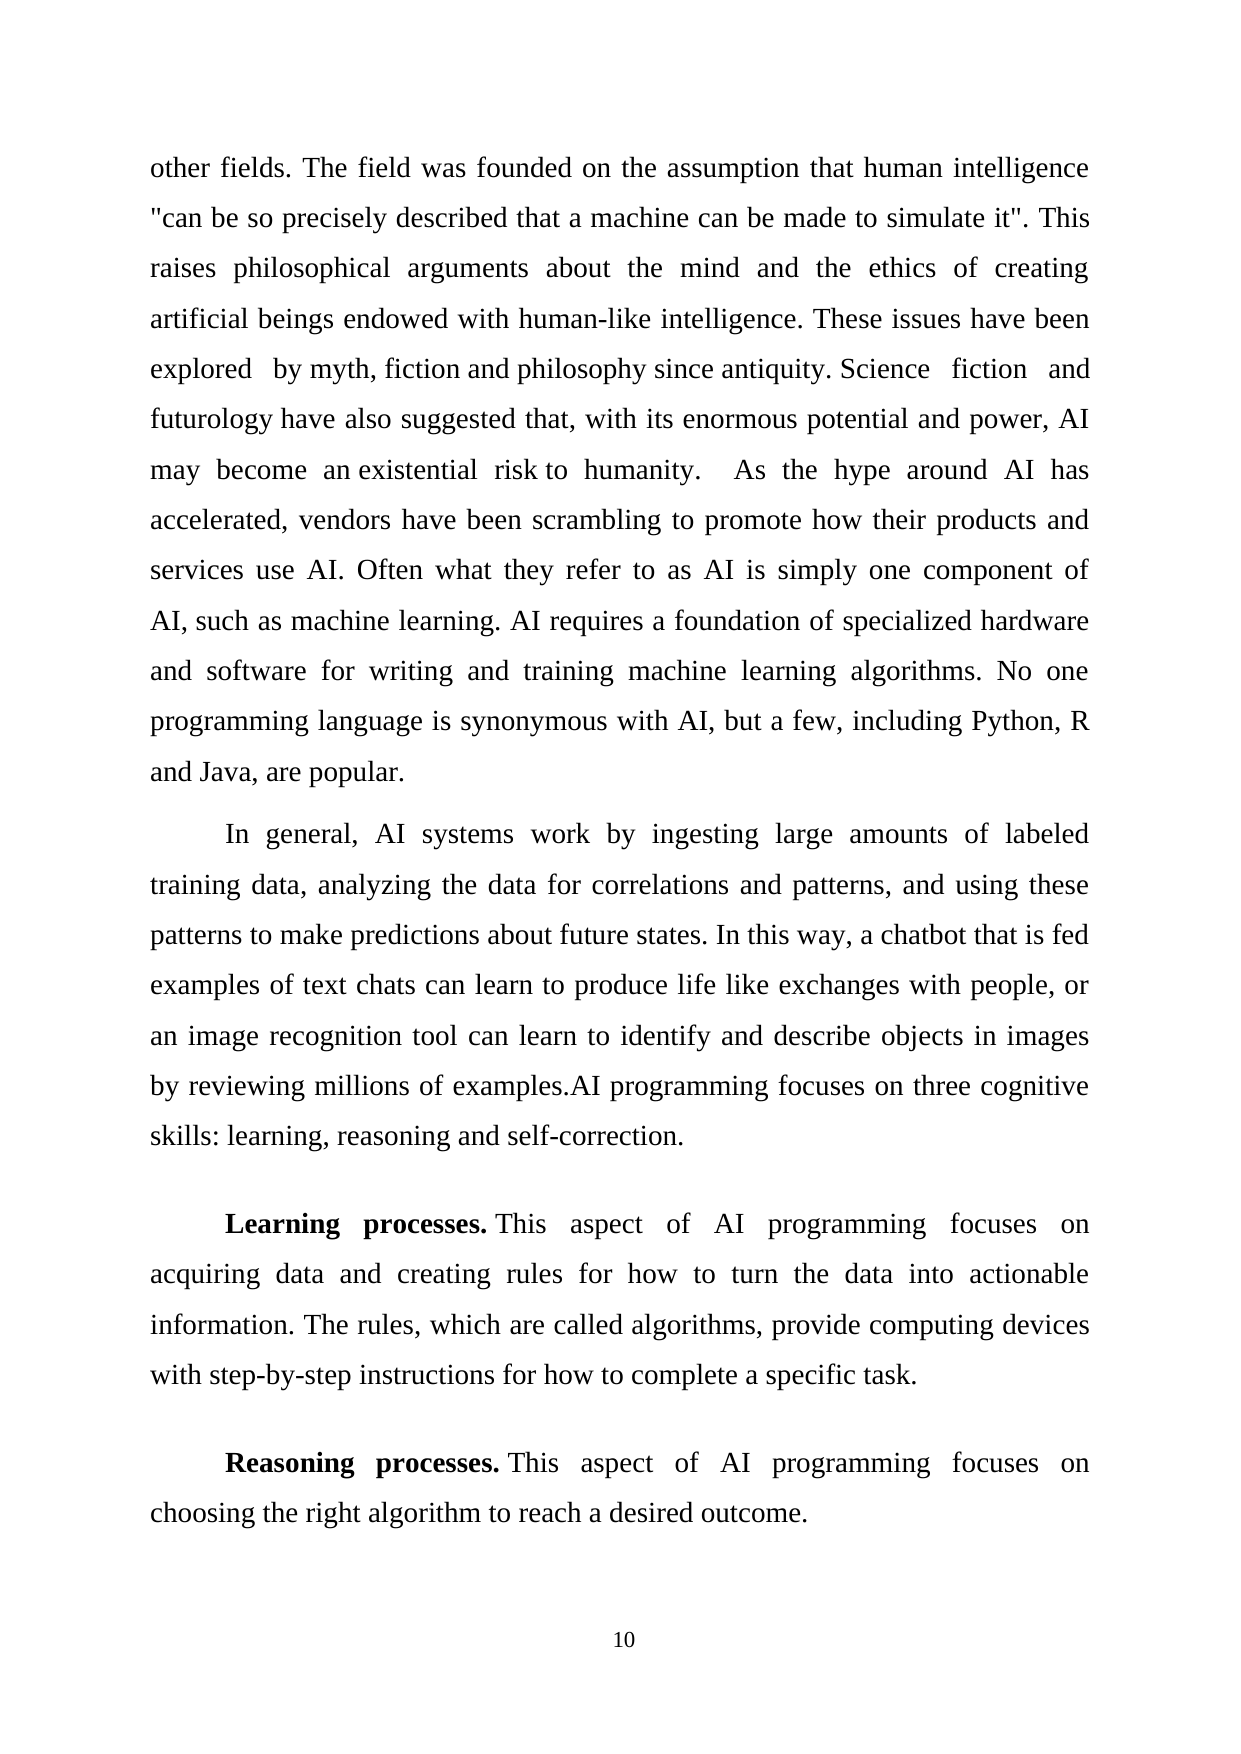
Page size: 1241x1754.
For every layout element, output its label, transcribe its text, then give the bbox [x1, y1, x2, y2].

text Learning processes. This aspect of AI programming focuses on acquiring data and creating rules for how to turn the data into actionable information. The rules, which are called algorithms, provide computing devices with step-by-step instructions for how to complete a specific task. [150, 1206, 1090, 1391]
text In general, AI systems work by ingesting large amounts of labeled training data, analyzing the data for correlations and patterns, and using these patterns to make predictions about future states. In this way, a chatbot that is fed examples of text chats can learn to produce life like exchanges with people, or an image recognition tool can learn to identify and describe objects in images by reviewing millions of examples.AI programming focuses on three cognitive skills: learning, reasoning and self-correction. [150, 817, 1090, 1152]
text Reasoning processes. This aspect of AI programming focuses on choosing the right algorithm to reach a desired outcome. [150, 1445, 1090, 1529]
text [150, 150, 1090, 787]
